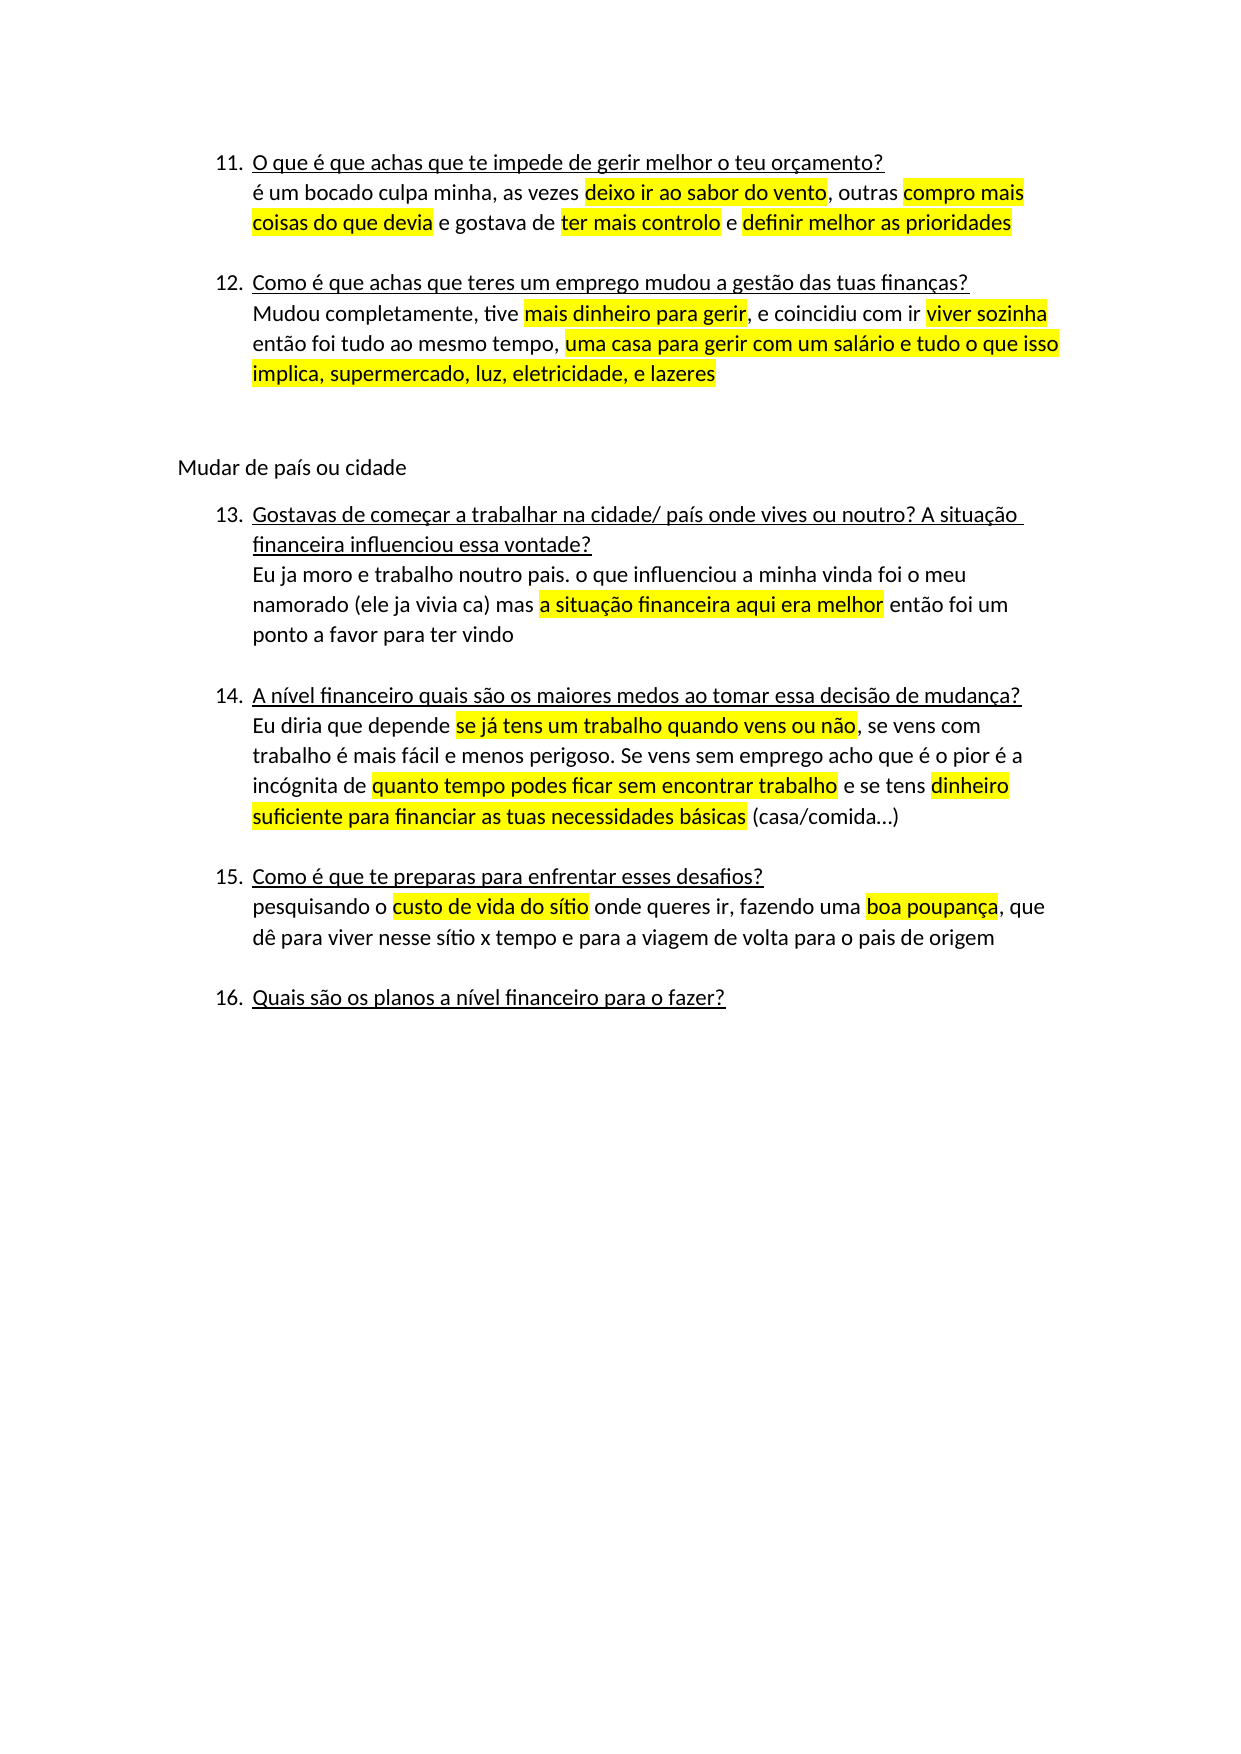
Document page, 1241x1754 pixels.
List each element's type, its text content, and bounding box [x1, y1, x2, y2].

list pesquisando o custo de vida do sítio onde queres ir, fazendo uma boa poupança, que dê para viver nesse sítio x tempo e para a viagem de volta para o pais de origem [252, 892, 1063, 951]
list Gostavas de começar a trabalhar na cidade/ país onde vives ou noutro? A situação financeira influenciou essa vontade? [215, 500, 1063, 558]
list Mudou completamente, tive mais dinheiro para gerir, e coincidiu com ir viver sozinha então foi tudo ao mesmo tempo, uma casa para gerir com um salário e tudo o que isso implica, supermercado, luz, eletricidade, e lazeres [252, 299, 1063, 387]
list Eu diria que depende se já tens um trabalho quando vens ou não, se vens com trabalho é mais fácil e menos perigoso. Se vens sem emprego acho que é o pior é a incógnita de quanto tempo podes ficar sem encontrar trabalho e se tens dinheiro suficiente para financiar as tuas necessidades básicas (casa/comida…) [252, 711, 1063, 830]
list Eu ja moro e trabalho noutro pais. o que influenciou a minha vinda foi o meu namorado (ele ja vivia ca) mas a situação financeira aqui era melhor então foi um ponto a favor para ter vindo [252, 560, 1063, 648]
list Como é que te preparas para enfrentar esses desafios? [215, 862, 1063, 890]
list é um bocado culpa minha, as vezes deixo ir ao sabor do vento, outras compro mais coisas do que devia e gostava de ter mais controlo e definir melhor as prioridades [252, 178, 1063, 236]
list Como é que achas que teres um emprego mudou a gestão das tuas finanças? [215, 268, 1063, 296]
list A nível financeiro quais são os maiores medos ao tomar essa decisão de mudança? [215, 681, 1063, 709]
list O que é que achas que te impede de gerir melhor o teu orçamento? [215, 148, 1063, 176]
list Quais são os planos a nível financeiro para o fazer? [215, 983, 1063, 1011]
text Mudar de país ou cidade [177, 453, 1063, 481]
